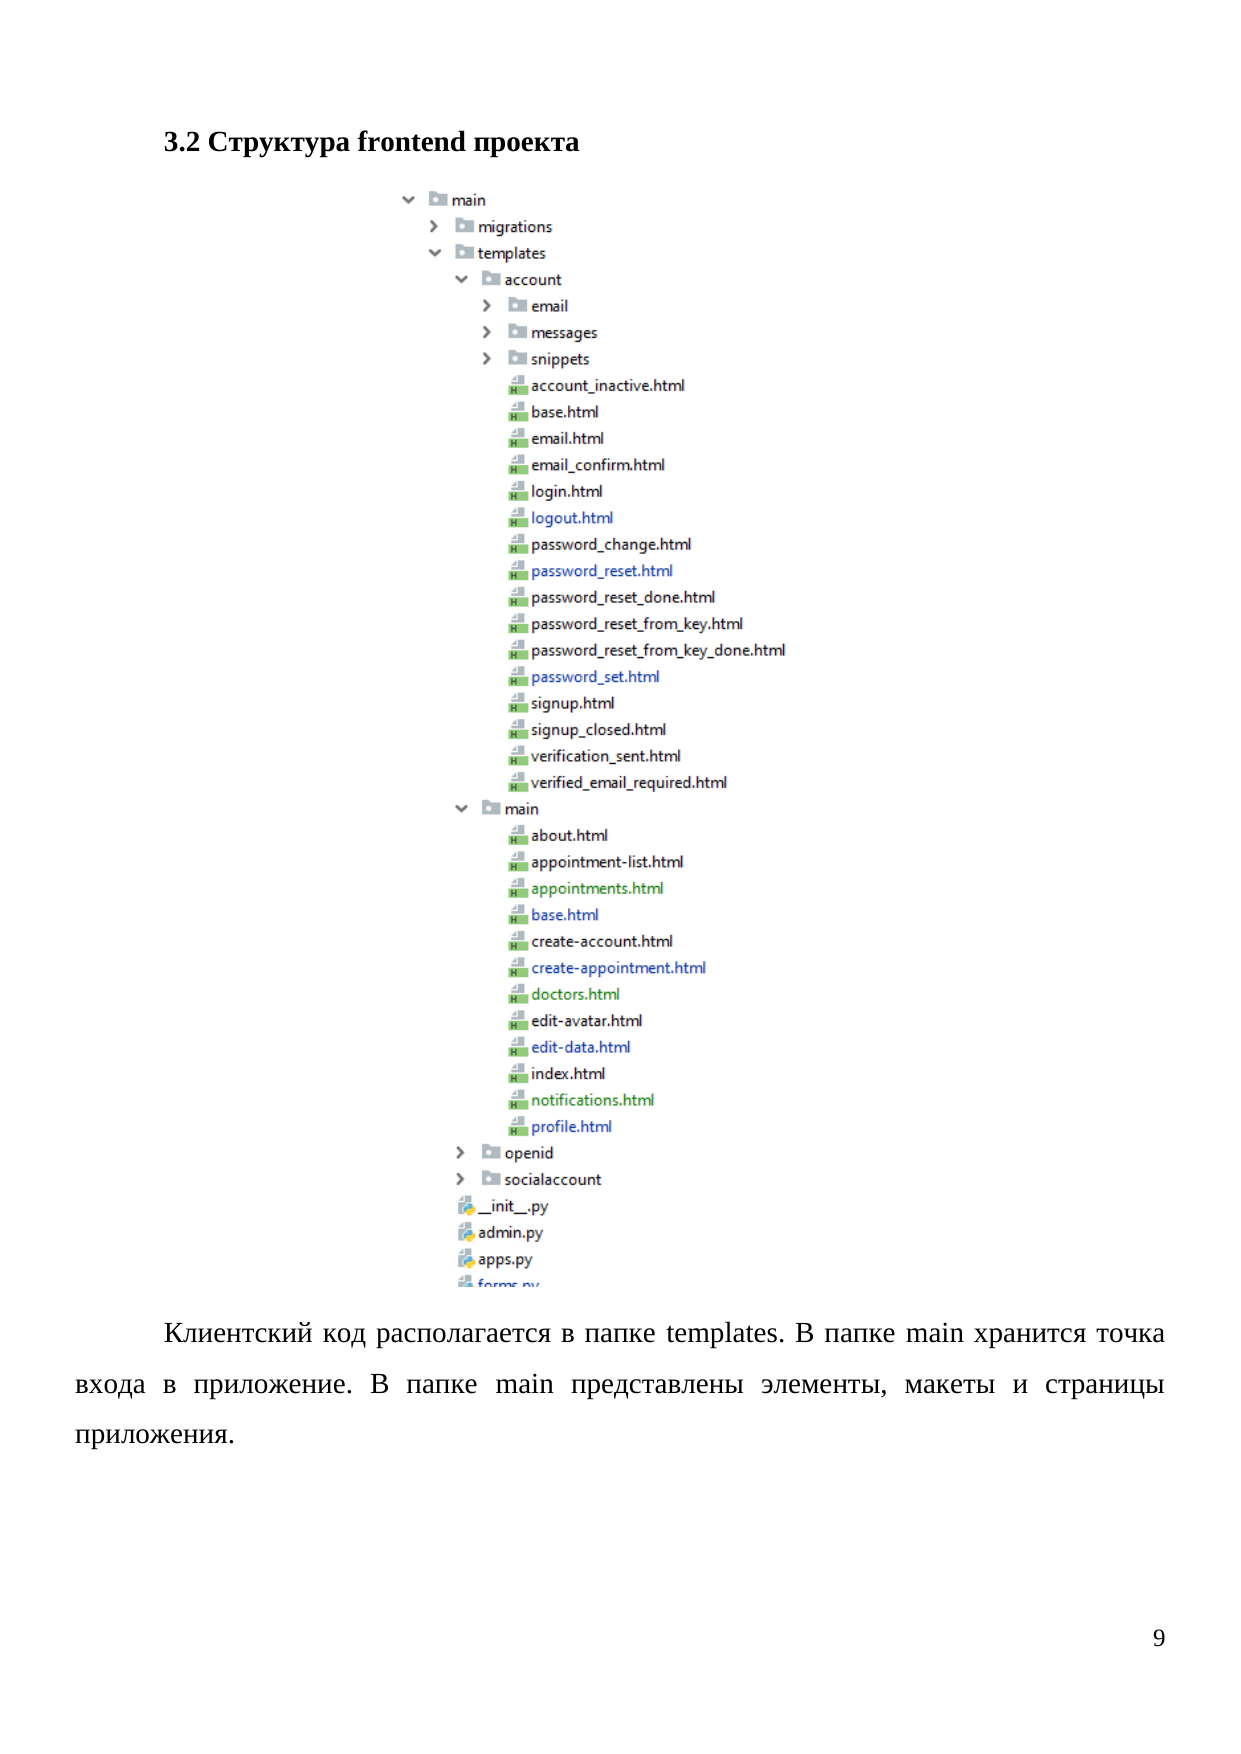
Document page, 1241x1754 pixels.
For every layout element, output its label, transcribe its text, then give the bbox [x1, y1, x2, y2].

text Клиентский код располагается в папке templates. В папке main хранится точка входа в приложение. В папке main представлены элементы, макеты и страницы приложения. [75, 1316, 1165, 1450]
picture [351, 186, 889, 1287]
subtitle 3.2 Структура frontend проекта [75, 124, 1165, 158]
